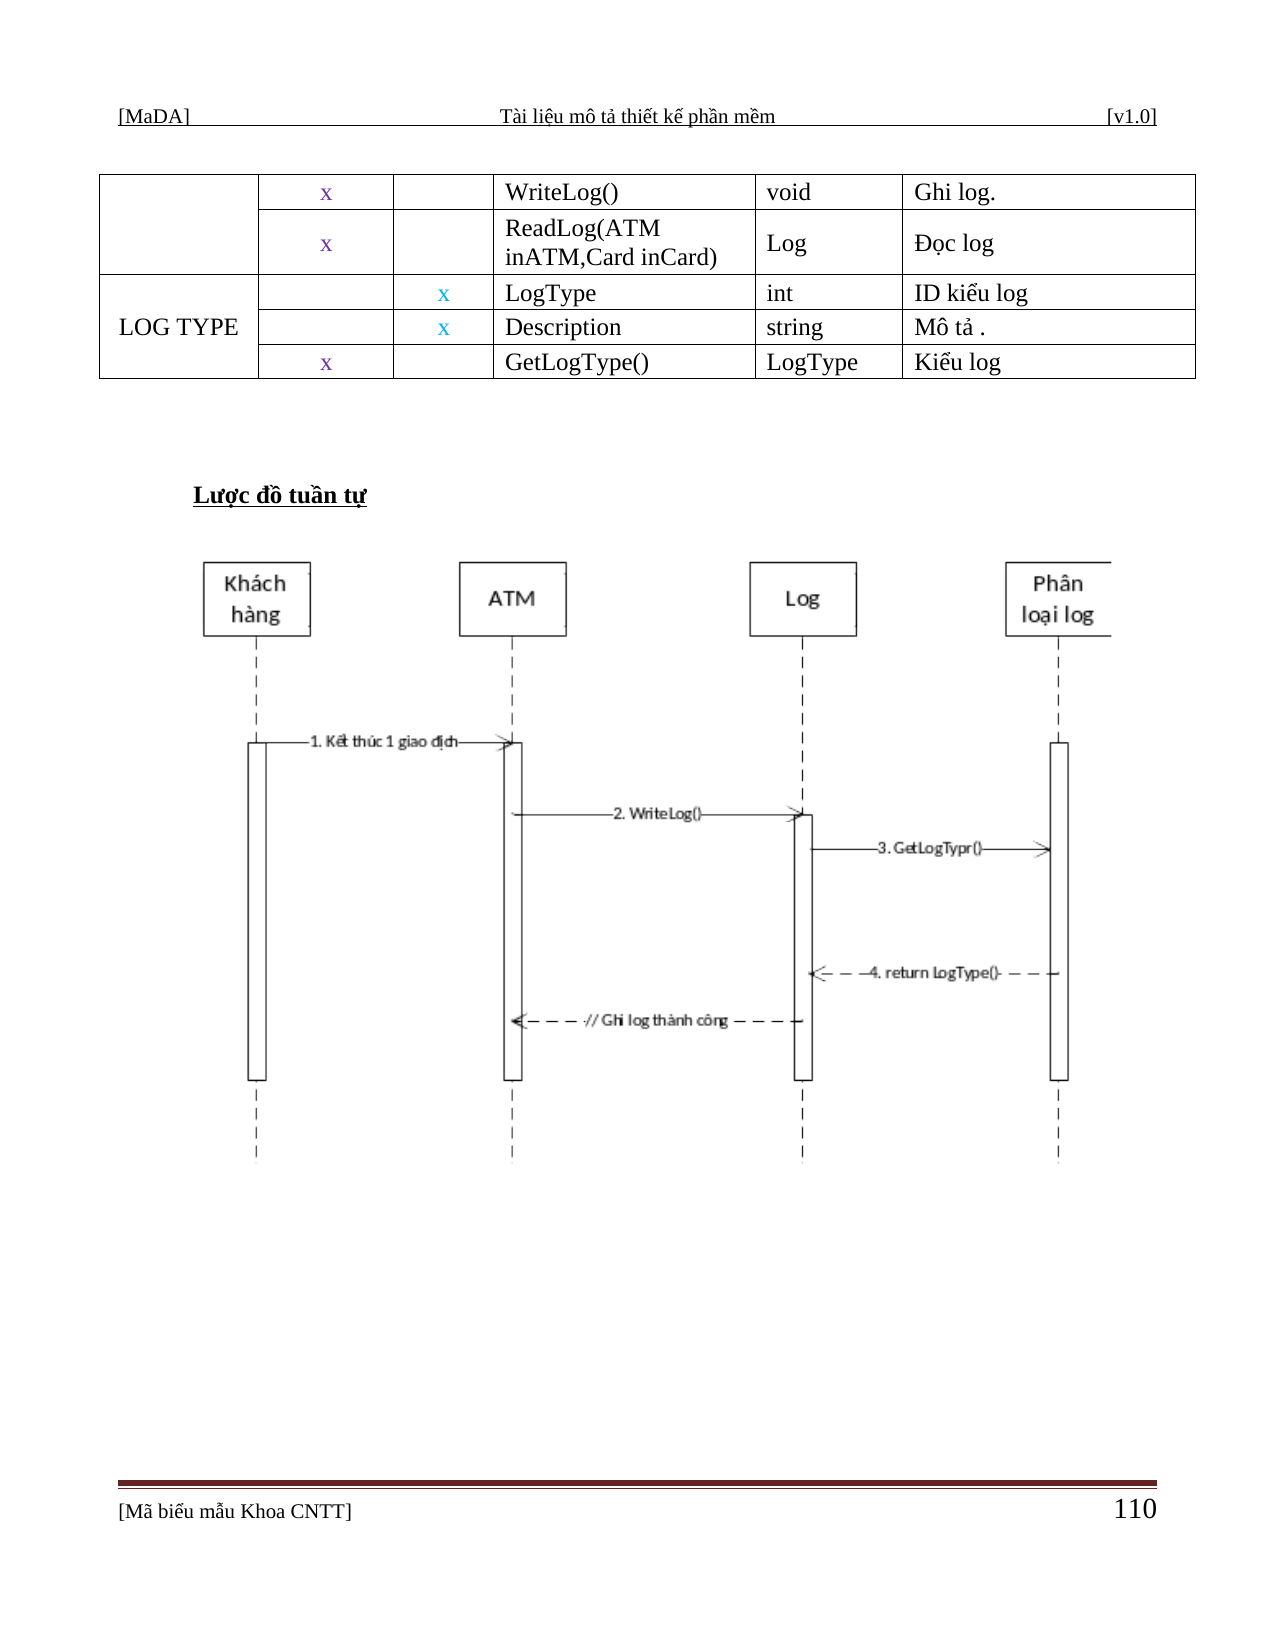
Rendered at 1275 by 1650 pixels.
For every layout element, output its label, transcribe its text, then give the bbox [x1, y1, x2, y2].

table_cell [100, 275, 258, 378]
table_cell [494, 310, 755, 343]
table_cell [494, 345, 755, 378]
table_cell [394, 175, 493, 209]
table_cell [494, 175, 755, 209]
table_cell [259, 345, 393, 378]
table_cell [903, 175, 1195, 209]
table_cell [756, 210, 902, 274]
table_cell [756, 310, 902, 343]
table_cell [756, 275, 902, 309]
text Lược đồ tuần tự [193, 481, 1157, 509]
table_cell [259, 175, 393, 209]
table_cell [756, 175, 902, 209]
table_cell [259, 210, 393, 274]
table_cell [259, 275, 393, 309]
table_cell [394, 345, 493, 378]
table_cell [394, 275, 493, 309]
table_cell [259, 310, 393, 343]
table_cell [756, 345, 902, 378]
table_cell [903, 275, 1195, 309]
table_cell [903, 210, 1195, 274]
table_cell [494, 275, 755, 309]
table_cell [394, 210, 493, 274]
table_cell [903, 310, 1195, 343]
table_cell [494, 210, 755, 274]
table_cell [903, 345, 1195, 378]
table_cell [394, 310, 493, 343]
